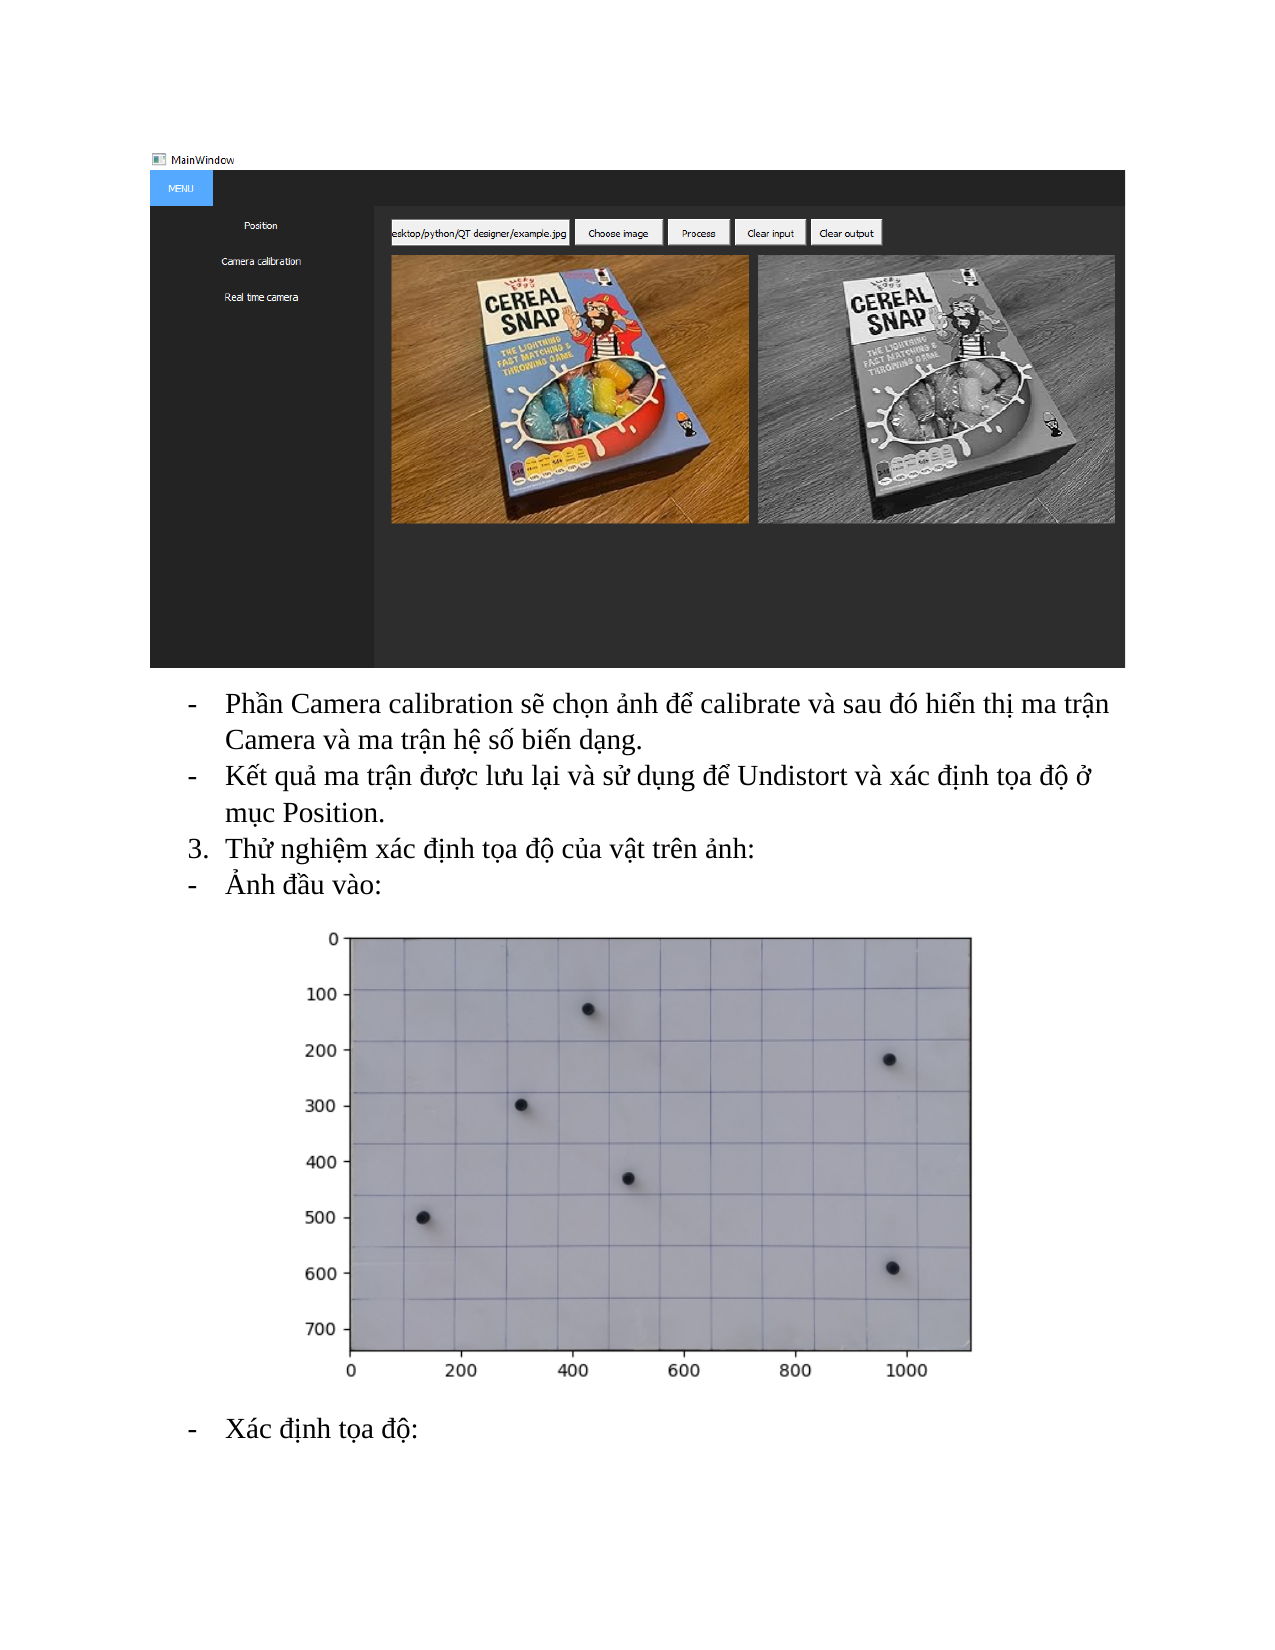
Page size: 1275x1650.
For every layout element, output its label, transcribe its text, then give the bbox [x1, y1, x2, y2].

picture [292, 919, 983, 1393]
list Thử nghiệm xác định tọa độ của vật trên ảnh: [187, 831, 1125, 864]
list Xác định tọa độ: [187, 1411, 1125, 1444]
list Ảnh đầu vào: [187, 867, 1125, 901]
picture [150, 150, 1125, 668]
list Phần Camera calibration sẽ chọn ảnh để calibrate và sau đó hiển thị ma trận Camera và ma trận hệ số biến dạng. [187, 686, 1125, 756]
list Kết quả ma trận được lưu lại và sử dụng để Undistort và xác định tọa độ ở mục Position. [187, 758, 1125, 828]
